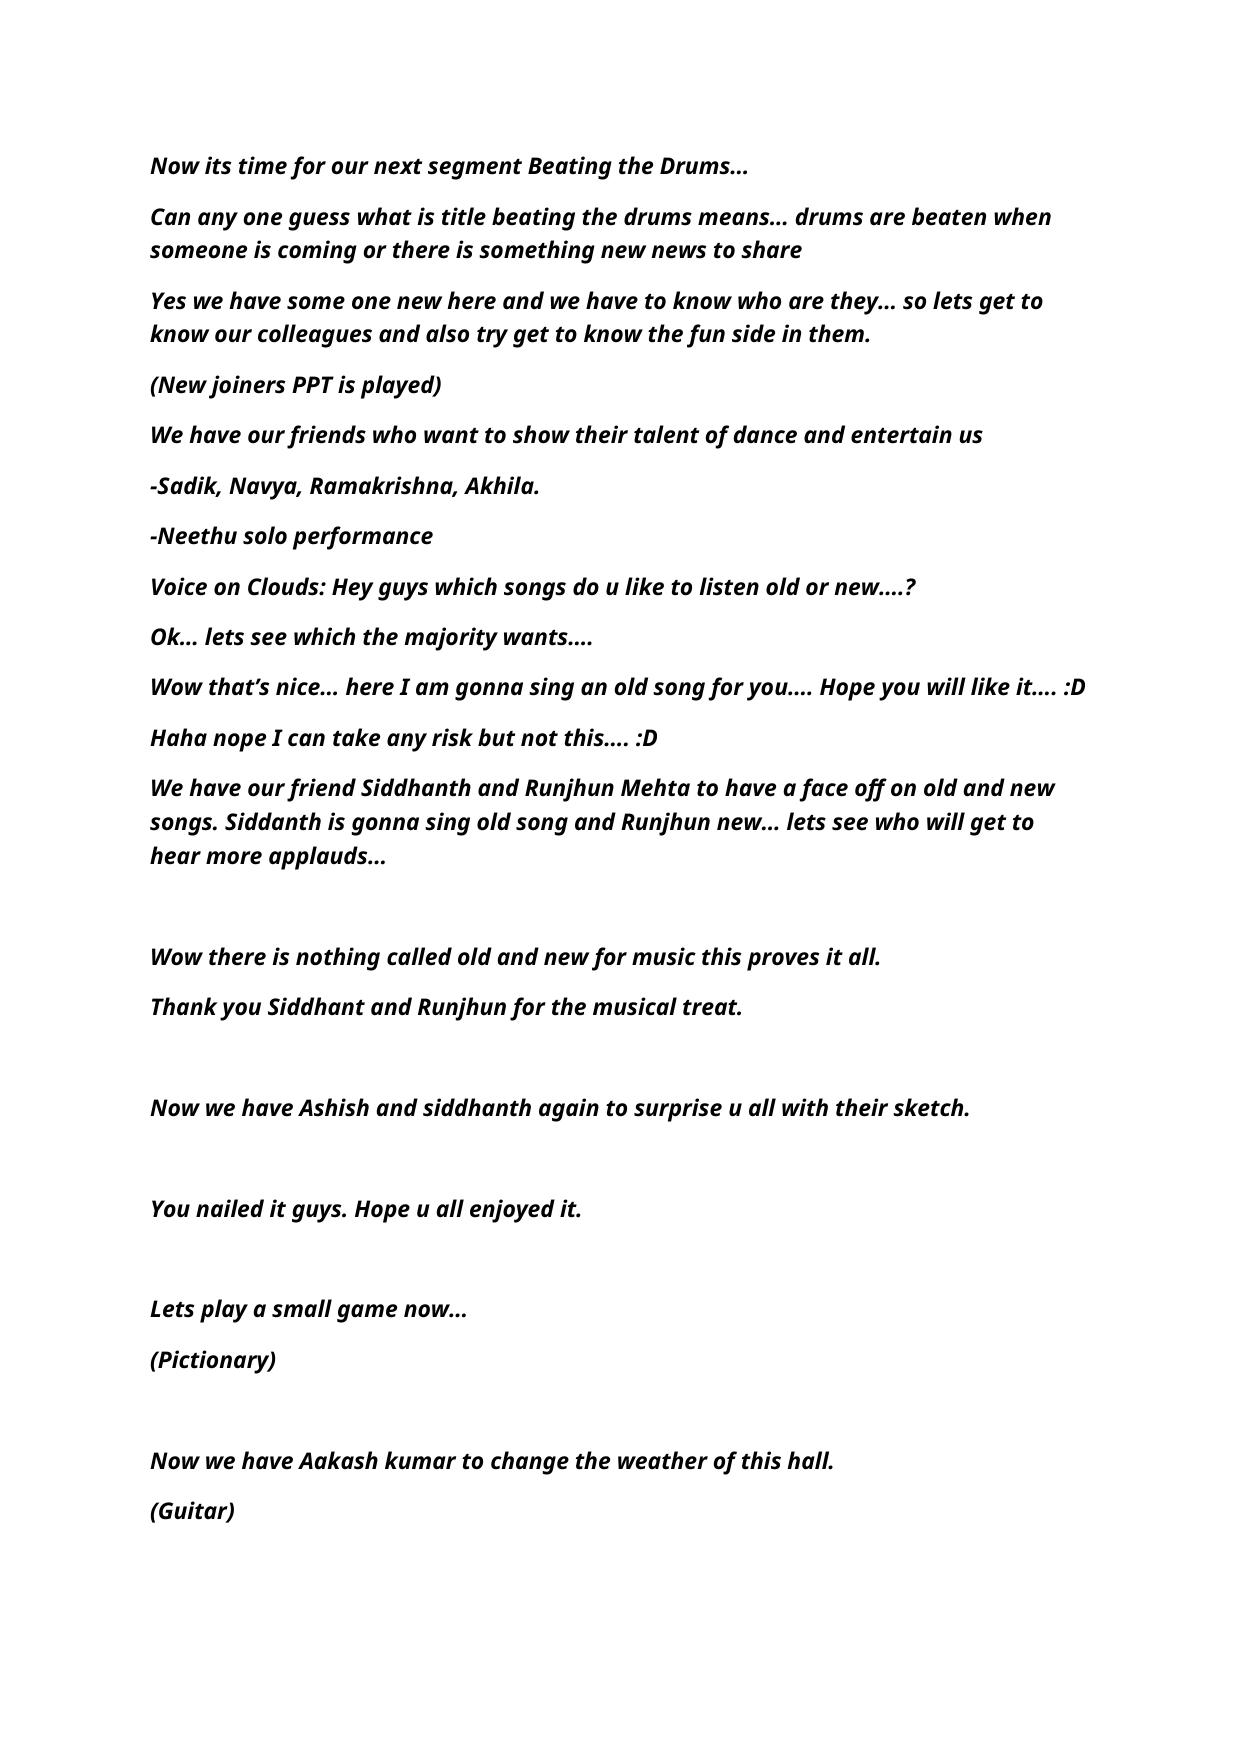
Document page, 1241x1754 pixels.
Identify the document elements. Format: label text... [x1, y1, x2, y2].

text Wow that’s nice… here I am gonna sing an old song for you…. Hope you will like it…. :D [150, 671, 1090, 702]
text -Sadik, Navya, Ramakrishna, Akhila. [150, 469, 1090, 501]
text Lets play a small game now… [150, 1293, 1090, 1324]
text We have our friend Siddhanth and Runjhun Mehta to have a face off on old and new songs. Siddanth is gonna sing old song and Runjhun new… lets see who will get to hear more applauds… [150, 772, 1090, 871]
text Haha nope I can take any risk but not this…. :D [150, 722, 1090, 753]
text Now its time for our next segment Beating the Drums… [150, 150, 1090, 181]
text (Pictionary) [150, 1344, 1090, 1375]
text Wow there is nothing called old and new for music this proves it all. [150, 940, 1090, 972]
text Now we have Aakash kumar to change the weather of this hall. [150, 1444, 1090, 1476]
text Thank you Siddhant and Runjhun for the musical treat. [150, 991, 1090, 1022]
text -Neethu solo performance [150, 520, 1090, 551]
text (Guitar) [150, 1495, 1090, 1526]
text We have our friends who want to show their talent of dance and entertain us [150, 419, 1090, 450]
text Yes we have some one new here and we have to know who are they… so lets get to know our colleagues and also try get to know the fun side in them. [150, 284, 1090, 349]
text Now we have Ashish and siddhanth again to surprise u all with their sketch. [150, 1092, 1090, 1123]
text Can any one guess what is title beating the drums means… drums are beaten when someone is coming or there is something new news to share [150, 200, 1090, 265]
text You nailed it guys. Hope u all enjoyed it. [150, 1192, 1090, 1224]
text Voice on Clouds: Hey guys which songs do u like to listen old or new….? [150, 570, 1090, 602]
text (New joiners PPT is played) [150, 369, 1090, 400]
text Ok… lets see which the majority wants…. [150, 621, 1090, 652]
